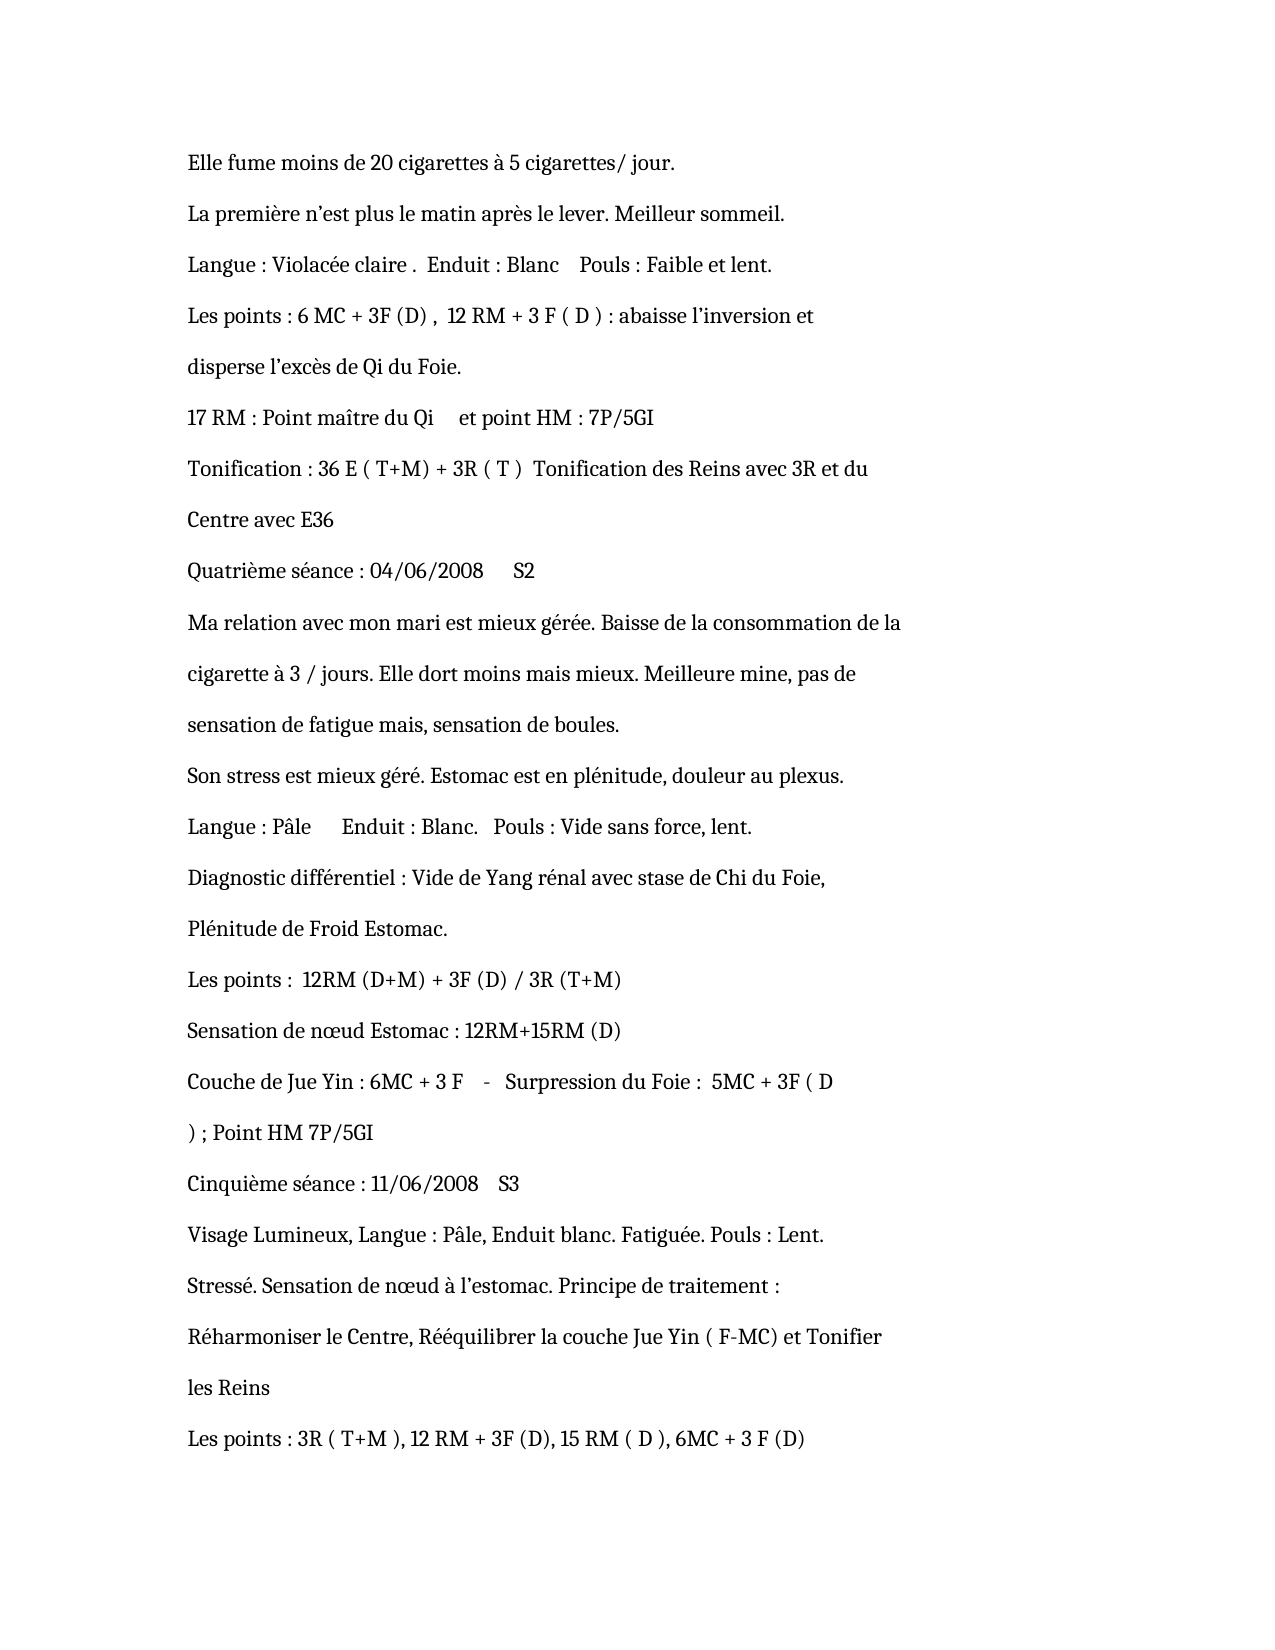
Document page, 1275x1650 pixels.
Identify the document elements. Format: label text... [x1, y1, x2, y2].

text Centre avec E36 [187, 507, 1087, 534]
text Les points : 12RM (D+M) + 3F (D) / 3R (T+M) [187, 967, 1087, 993]
text Son stress est mieux géré. Estomac est en plénitude, douleur au plexus. [187, 762, 1087, 789]
text Plénitude de Froid Estomac. [187, 916, 1087, 942]
text Réharmoniser le Centre, Rééquilibrer la couche Jue Yin ( F-MC) et Tonifier [187, 1324, 1087, 1350]
text Diagnostic différentiel : Vide de Yang rénal avec stase de Chi du Foie, [187, 864, 1087, 891]
text cigarette à 3 / jours. Elle dort moins mais mieux. Meilleure mine, pas de [187, 660, 1087, 687]
text La première n’est plus le matin après le lever. Meilleur sommeil. [187, 201, 1087, 227]
text sensation de fatigue mais, sensation de boules. [187, 711, 1087, 738]
text Sensation de nœud Estomac : 12RM+15RM (D) [187, 1018, 1087, 1044]
text 17 RM : Point maître du Qi et point HM : 7P/5GI [187, 405, 1087, 432]
text Ma relation avec mon mari est mieux gérée. Baisse de la consommation de la [187, 609, 1087, 636]
text Visage Lumineux, Langue : Pâle, Enduit blanc. Fatiguée. Pouls : Lent. [187, 1222, 1087, 1248]
text les Reins [187, 1375, 1087, 1401]
text Stressé. Sensation de nœud à l’estomac. Principe de traitement : [187, 1273, 1087, 1299]
text Langue : Pâle Enduit : Blanc. Pouls : Vide sans force, lent. [187, 813, 1087, 840]
text ) ; Point HM 7P/5GI [187, 1120, 1087, 1146]
text Langue : Violacée claire . Enduit : Blanc Pouls : Faible et lent. [187, 252, 1087, 278]
text Les points : 6 MC + 3F (D) , 12 RM + 3 F ( D ) : abaisse l’inversion et [187, 303, 1087, 329]
text Cinquième séance : 11/06/2008 S3 [187, 1171, 1087, 1197]
text Couche de Jue Yin : 6MC + 3 F - Surpression du Foie : 5MC + 3F ( D [187, 1069, 1087, 1095]
text Les points : 3R ( T+M ), 12 RM + 3F (D), 15 RM ( D ), 6MC + 3 F (D) [187, 1426, 1087, 1452]
text Quatrième séance : 04/06/2008 S2 [187, 558, 1087, 585]
text Tonification : 36 E ( T+M) + 3R ( T ) Tonification des Reins avec 3R et du [187, 456, 1087, 483]
text disperse l’excès de Qi du Foie. [187, 354, 1087, 381]
text Elle fume moins de 20 cigarettes à 5 cigarettes/ jour. [187, 150, 1087, 176]
